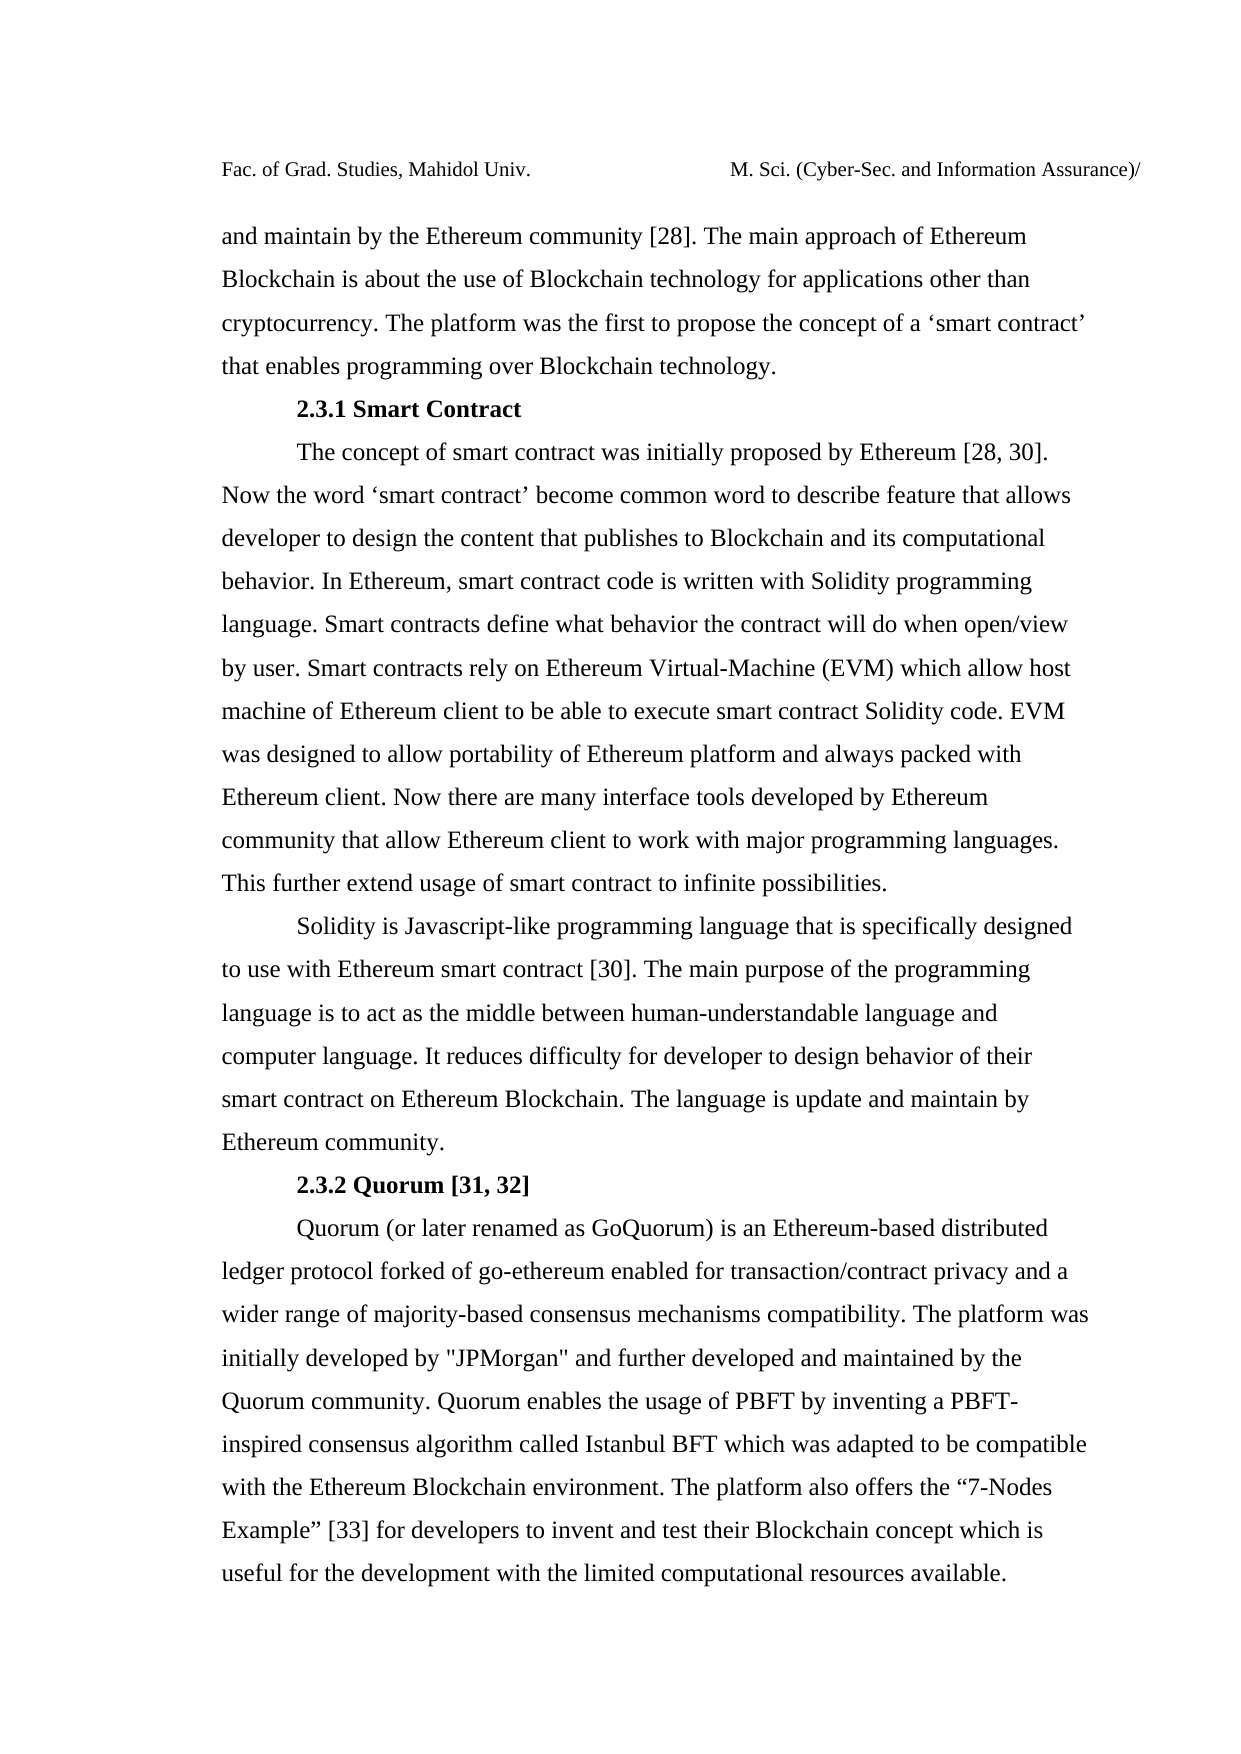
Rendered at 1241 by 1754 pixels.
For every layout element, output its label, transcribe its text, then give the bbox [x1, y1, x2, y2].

list 2.3.1 Smart Contract [221, 394, 1092, 423]
list The concept of smart contract was initially proposed by Ethereum [28, 30]. Now the word ‘smart contract’ become common word to describe feature that allows developer to design the content that publishes to Blockchain and its computational behavior. In Ethereum, smart contract code is written with Solidity programming language. Smart contracts define what behavior the contract will do when open/view by user. Smart contracts rely on Ethereum Virtual-Machine (EVM) which allow host machine of Ethereum client to be able to execute smart contract Solidity code. EVM was designed to allow portability of Ethereum platform and always packed with Ethereum client. Now there are many interface tools developed by Ethereum community that allow Ethereum client to work with major programming languages. This further extend usage of smart contract to infinite possibilities. [221, 437, 1092, 897]
list Solidity is Javascript-like programming language that is specifically designed to use with Ethereum smart contract [30]. The main purpose of the programming language is to act as the middle between human-understandable language and computer language. It reduces difficulty for developer to design behavior of their smart contract on Ethereum Blockchain. The language is update and maintain by Ethereum community. [221, 911, 1092, 1156]
list 2.3.2 Quorum [31, 32] [221, 1170, 1092, 1199]
list Quorum (or later renamed as GoQuorum) is an Ethereum-based distributed ledger protocol forked of go-ethereum enabled for transaction/contract privacy and a wider range of majority-based consensus mechanisms compatibility. The platform was initially developed by "JPMorgan" and further developed and maintained by the Quorum community. Quorum enables the usage of PBFT by inventing a PBFT-inspired consensus algorithm called Istanbul BFT which was adapted to be compatible with the Ethereum Blockchain environment. The platform also offers the “7-Nodes Example” [33] for developers to invent and test their Blockchain concept which is useful for the development with the limited computational resources available. [221, 1213, 1092, 1587]
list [221, 221, 1092, 379]
